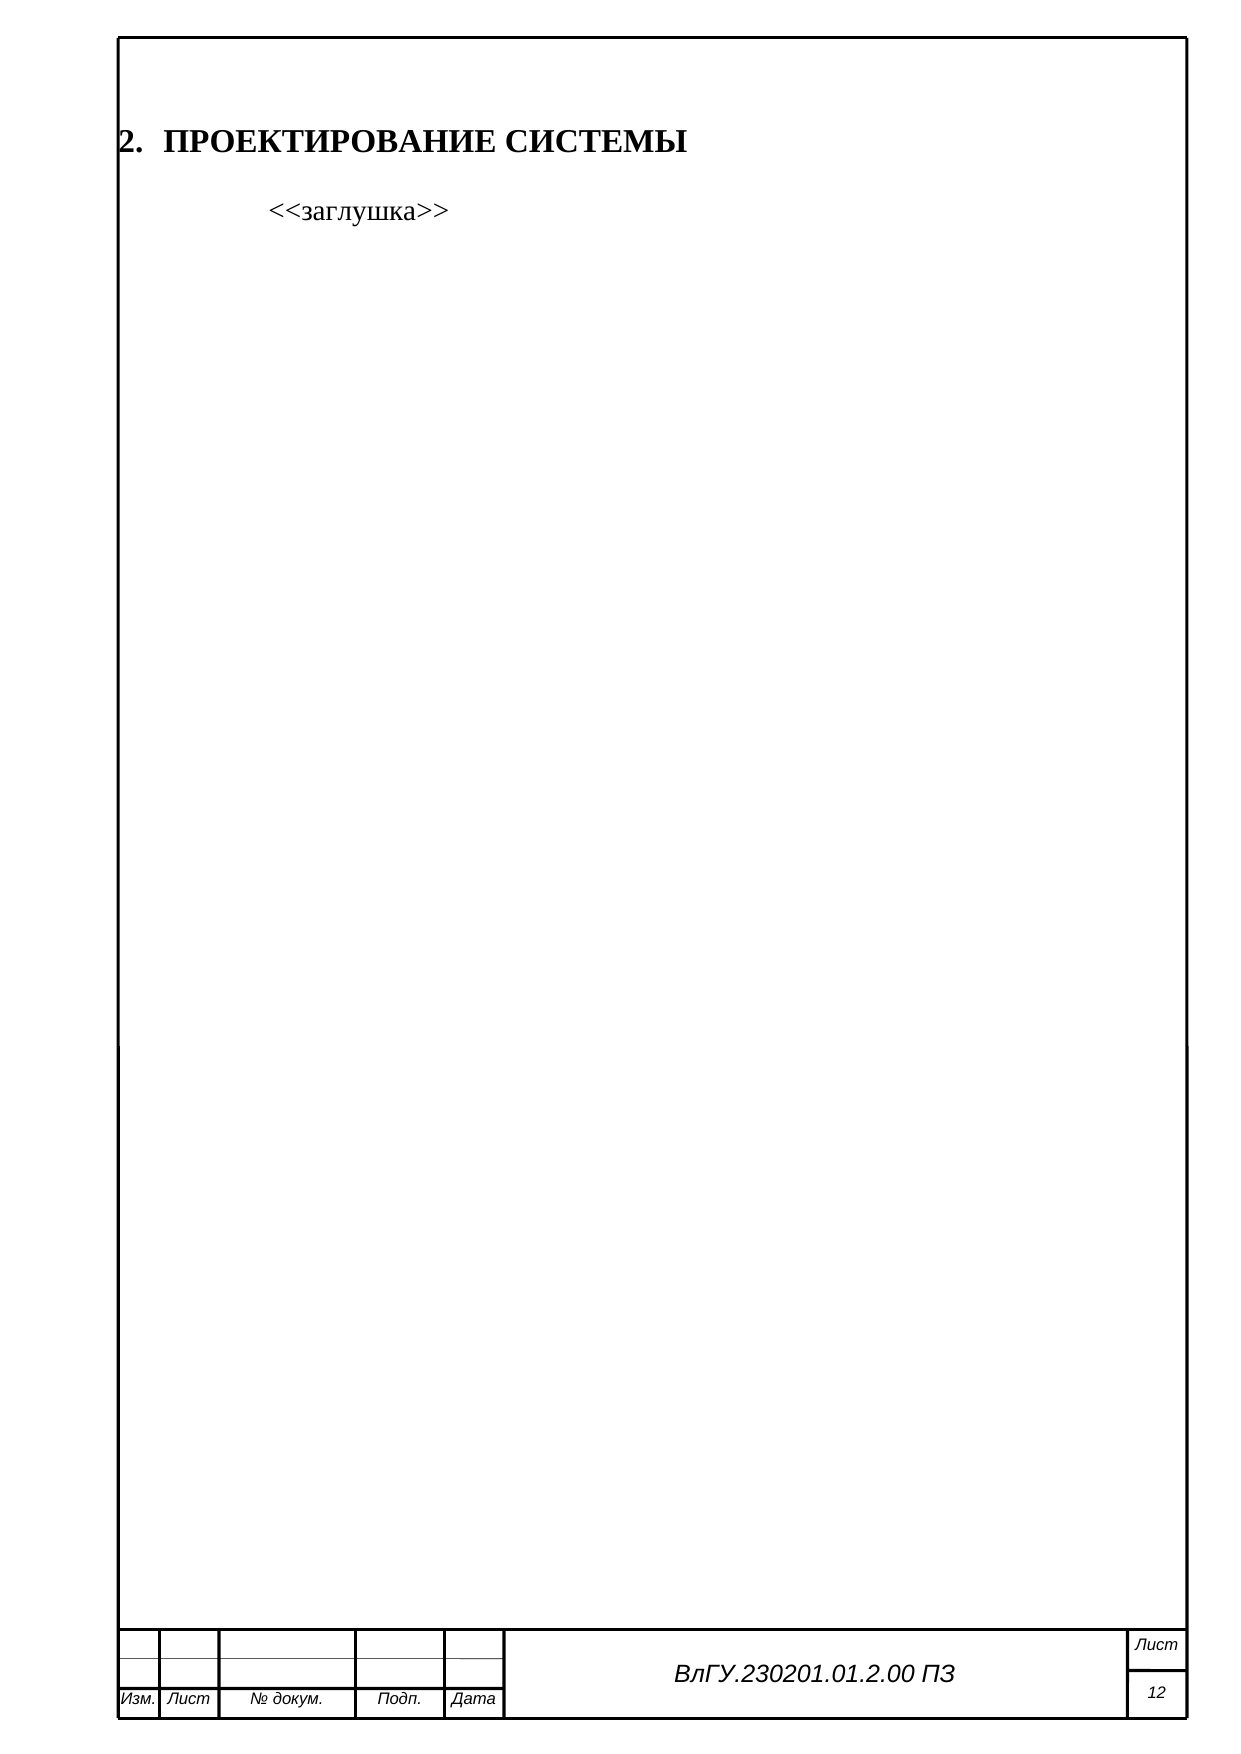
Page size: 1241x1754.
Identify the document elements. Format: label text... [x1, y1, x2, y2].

subtitle проектирование системы [118, 121, 1194, 159]
text <<заглушка>> [148, 193, 1181, 226]
